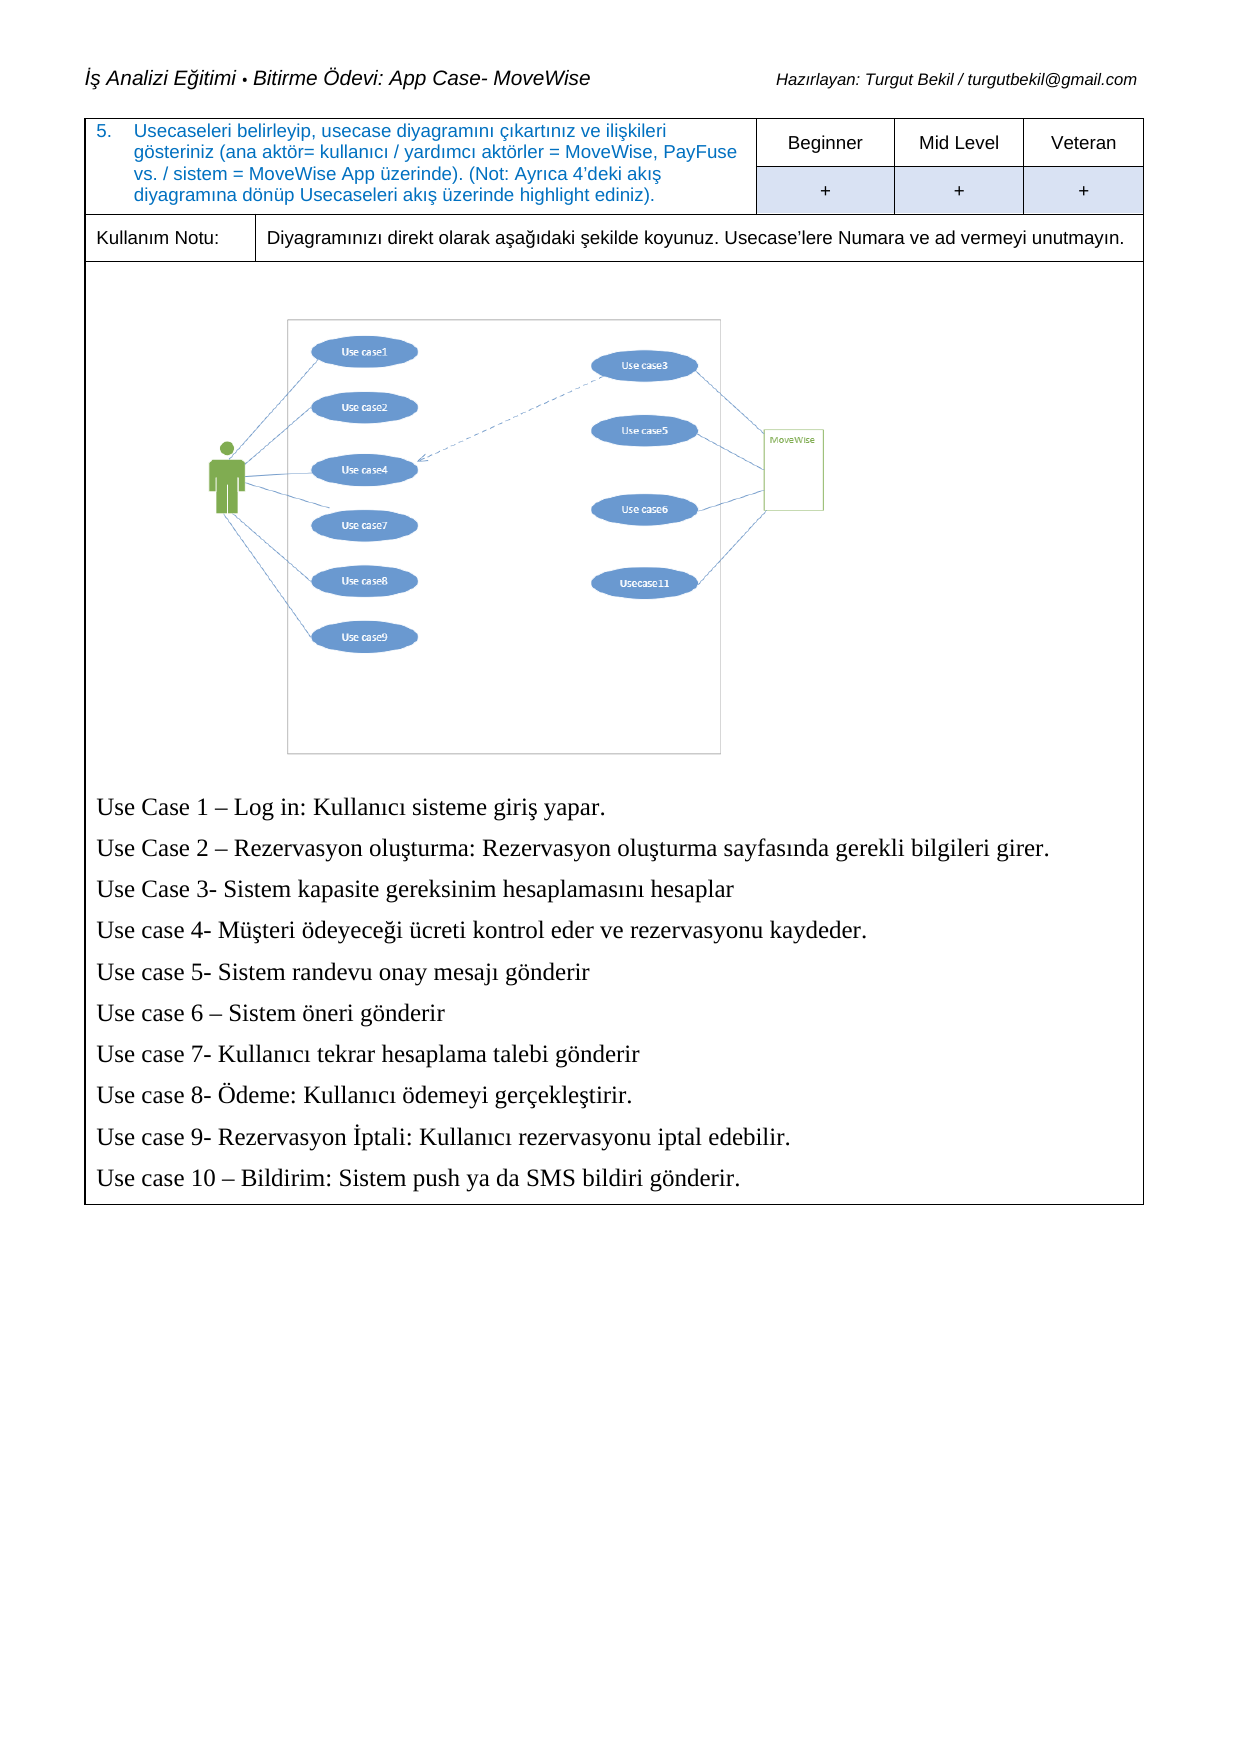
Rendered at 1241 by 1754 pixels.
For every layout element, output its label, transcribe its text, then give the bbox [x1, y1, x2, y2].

table_cell Diyagramınızı direkt olarak aşağıdaki şekilde koyunuz. Usecase’lere Numara ve ad vermeyi unutmayın. [256, 215, 1143, 261]
table_header Beginner [757, 119, 894, 166]
table_header Veteran [1024, 119, 1143, 166]
table_cell + [1024, 167, 1143, 213]
table_cell + [757, 167, 894, 213]
table_cell + [895, 167, 1023, 213]
table_cell Use Case 1 – Log in: Kullanıcı sisteme giriş yapar. Use Case 2 – Rezervasyon oluşturma: Rezervasyon oluşturma sayfasında gerekli bilgileri girer. Use Case 3- Sistem kapasite gereksinim hesaplamasını hesaplar Use case 4- Müşteri ödeyeceği ücreti kontrol eder ve rezervasyonu kaydeder. Use case 5- Sistem randevu onay mesajı gönderir Use case 6 – Sistem öneri gönderir Use case 7- Kullanıcı tekrar hesaplama talebi gönderir Use case 8- Ödeme: Kullanıcı ödemeyi gerçekleştirir. Use case 9- Rezervasyon İptali: Kullanıcı rezervasyonu iptal edebilir. Use case 10 – Bildirim: Sistem push ya da SMS bildiri gönderir. [86, 262, 1143, 1204]
table_header Mid Level [895, 119, 1023, 166]
table_cell Kullanım Notu: [86, 215, 255, 261]
table_header Usecaseleri belirleyip, usecase diyagramını çıkartınız ve ilişkileri gösteriniz (ana aktör= kullanıcı / yardımcı aktörler = MoveWise, PayFuse vs. / sistem = MoveWise App üzerinde). (Not: Ayrıca 4’deki akış diyagramına dönüp Usecaseleri akış üzerinde highlight ediniz). [86, 119, 756, 213]
